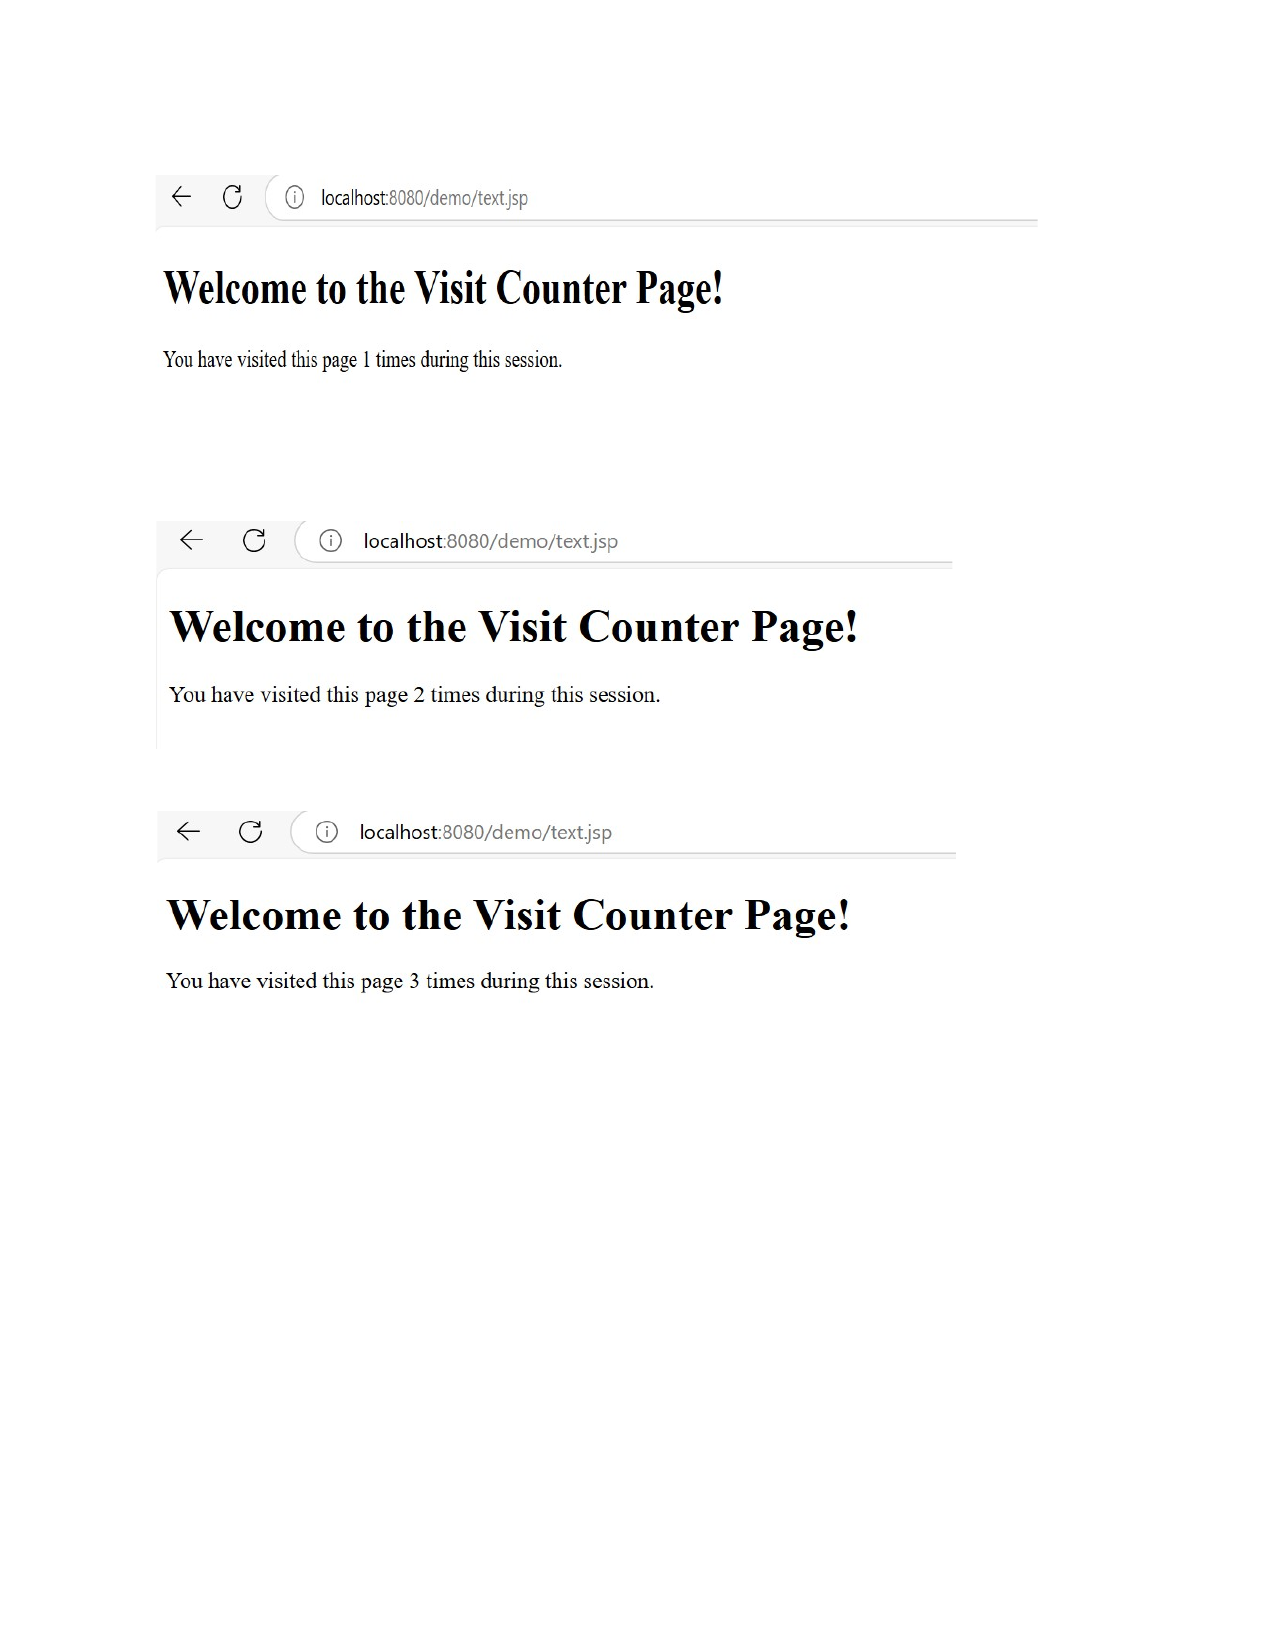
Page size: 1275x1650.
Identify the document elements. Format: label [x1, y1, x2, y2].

picture [155, 175, 1038, 459]
picture [157, 811, 956, 1038]
picture [156, 521, 953, 749]
